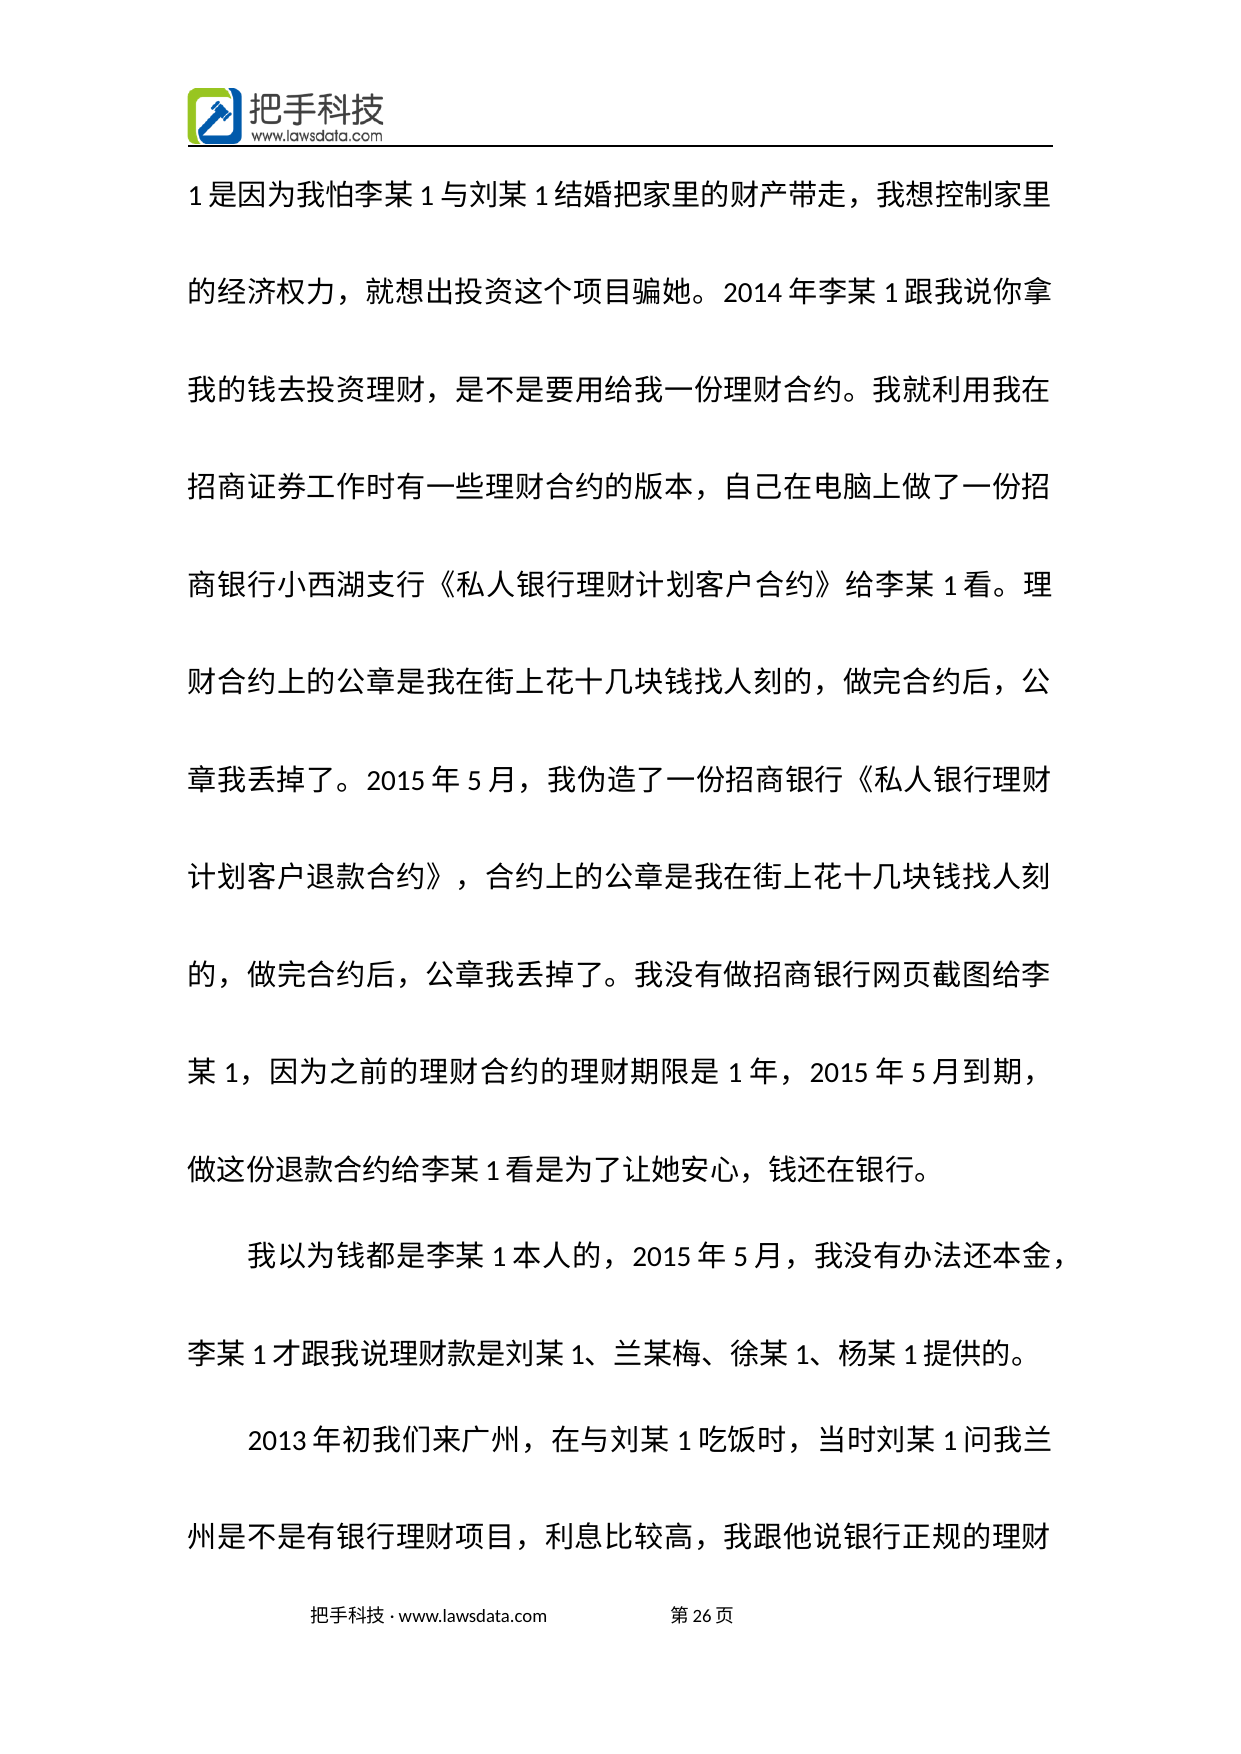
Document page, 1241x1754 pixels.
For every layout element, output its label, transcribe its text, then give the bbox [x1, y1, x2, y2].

picture [187, 88, 384, 144]
text 我以为钱都是李某1本人的，2015年5月，我没有办法还本金，李某1才跟我说理财款是刘某1、兰某梅、徐某1、杨某1提供的。 [187, 1221, 1053, 1384]
